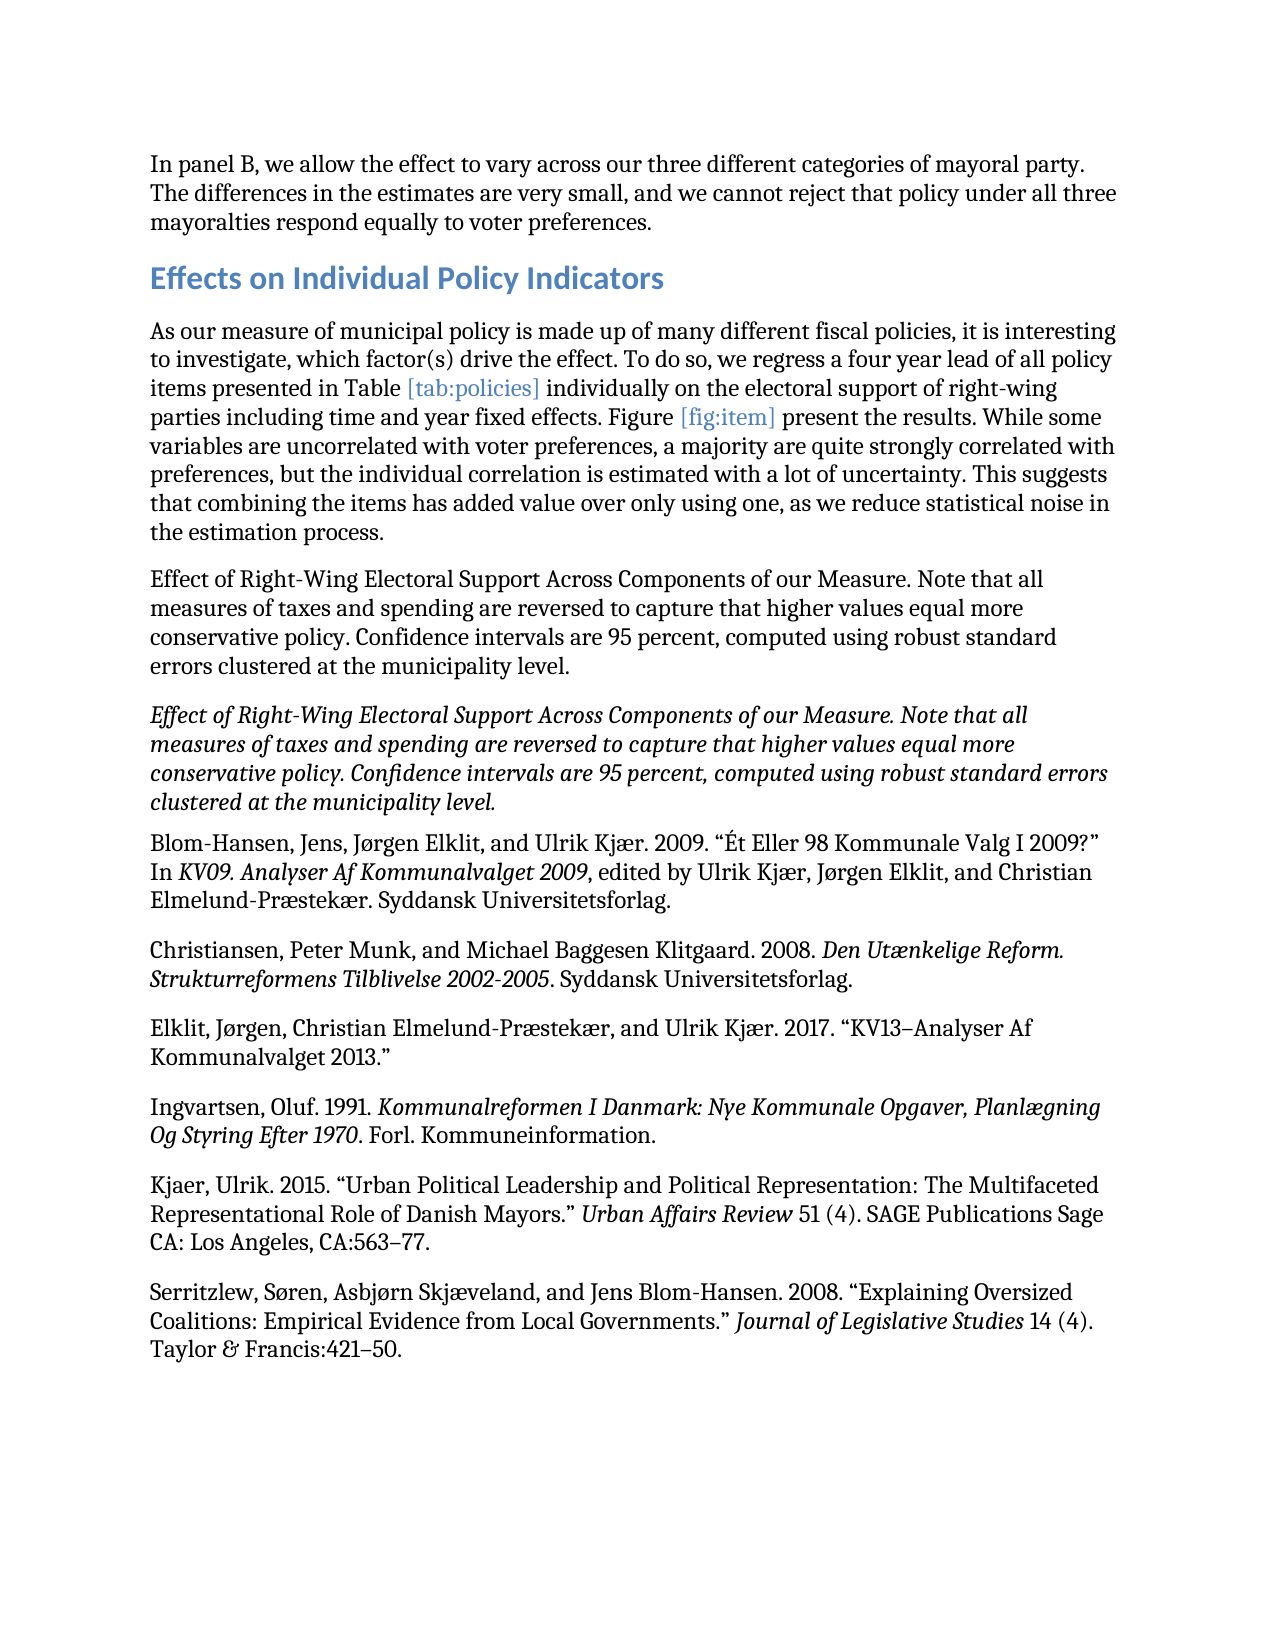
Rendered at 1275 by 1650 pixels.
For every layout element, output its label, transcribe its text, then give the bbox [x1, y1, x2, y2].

text In panel B, we allow the effect to vary across our three different categories of mayoral party. The differences in the estimates are very small, and we cannot reject that policy under all three mayoralties respond equally to voter preferences. [150, 150, 1125, 236]
subtitle Effects on Individual Policy Indicators [150, 257, 1125, 298]
text Serritzlew, Søren, Asbjørn Skjæveland, and Jens Blom-Hansen. 2008. “Explaining Oversized Coalitions: Empirical Evidence from Local Governments.” Journal of Legislative Studies 14 (4). Taylor & Francis:421–50. [150, 1278, 1125, 1364]
text Blom-Hansen, Jens, Jørgen Elklit, and Ulrik Kjær. 2009. “Ét Eller 98 Kommunale Valg I 2009?” In KV09. Analyser Af Kommunalvalget 2009, edited by Ulrik Kjær, Jørgen Elklit, and Christian Elmelund-Præstekær. Syddansk Universitetsforlag. [150, 829, 1125, 915]
text As our measure of municipal policy is made up of many different fiscal policies, it is interesting to investigate, which factor(s) drive the effect. To do so, we regress a four year lead of all policy items presented in Table [tab:policies] individually on the electoral support of right-wing parties including time and year fixed effects. Figure [fig:item] present the results. While some variables are uncorrelated with voter preferences, a majority are quite strongly correlated with preferences, but the individual correlation is estimated with a lot of uncertainty. This suggests that combining the items has added value over only using one, as we reduce statistical noise in the estimation process. [150, 317, 1125, 547]
text Christiansen, Peter Munk, and Michael Baggesen Klitgaard. 2008. Den Utænkelige Reform. Strukturreformens Tilblivelse 2002-2005. Syddansk Universitetsforlag. [150, 936, 1125, 993]
text Effect of Right-Wing Electoral Support Across Components of our Measure. Note that all measures of taxes and spending are reversed to capture that higher values equal more conservative policy. Confidence intervals are 95 percent, computed using robust standard errors clustered at the municipality level. [150, 565, 1125, 680]
text Ingvartsen, Oluf. 1991. Kommunalreformen I Danmark: Nye Kommunale Opgaver, Planlægning Og Styring Efter 1970. Forl. Kommuneinformation. [150, 1092, 1125, 1150]
text Kjaer, Ulrik. 2015. “Urban Political Leadership and Political Representation: The Multifaceted Representational Role of Danish Mayors.” Urban Affairs Review 51 (4). SAGE Publications Sage CA: Los Angeles, CA:563–77. [150, 1171, 1125, 1257]
text Effect of Right-Wing Electoral Support Across Components of our Measure. Note that all measures of taxes and spending are reversed to capture that higher values equal more conservative policy. Confidence intervals are 95 percent, computed using robust standard errors clustered at the municipality level. [150, 701, 1125, 816]
text Elklit, Jørgen, Christian Elmelund-Præstekær, and Ulrik Kjær. 2017. “KV13–Analyser Af Kommunalvalget 2013.” [150, 1014, 1125, 1072]
